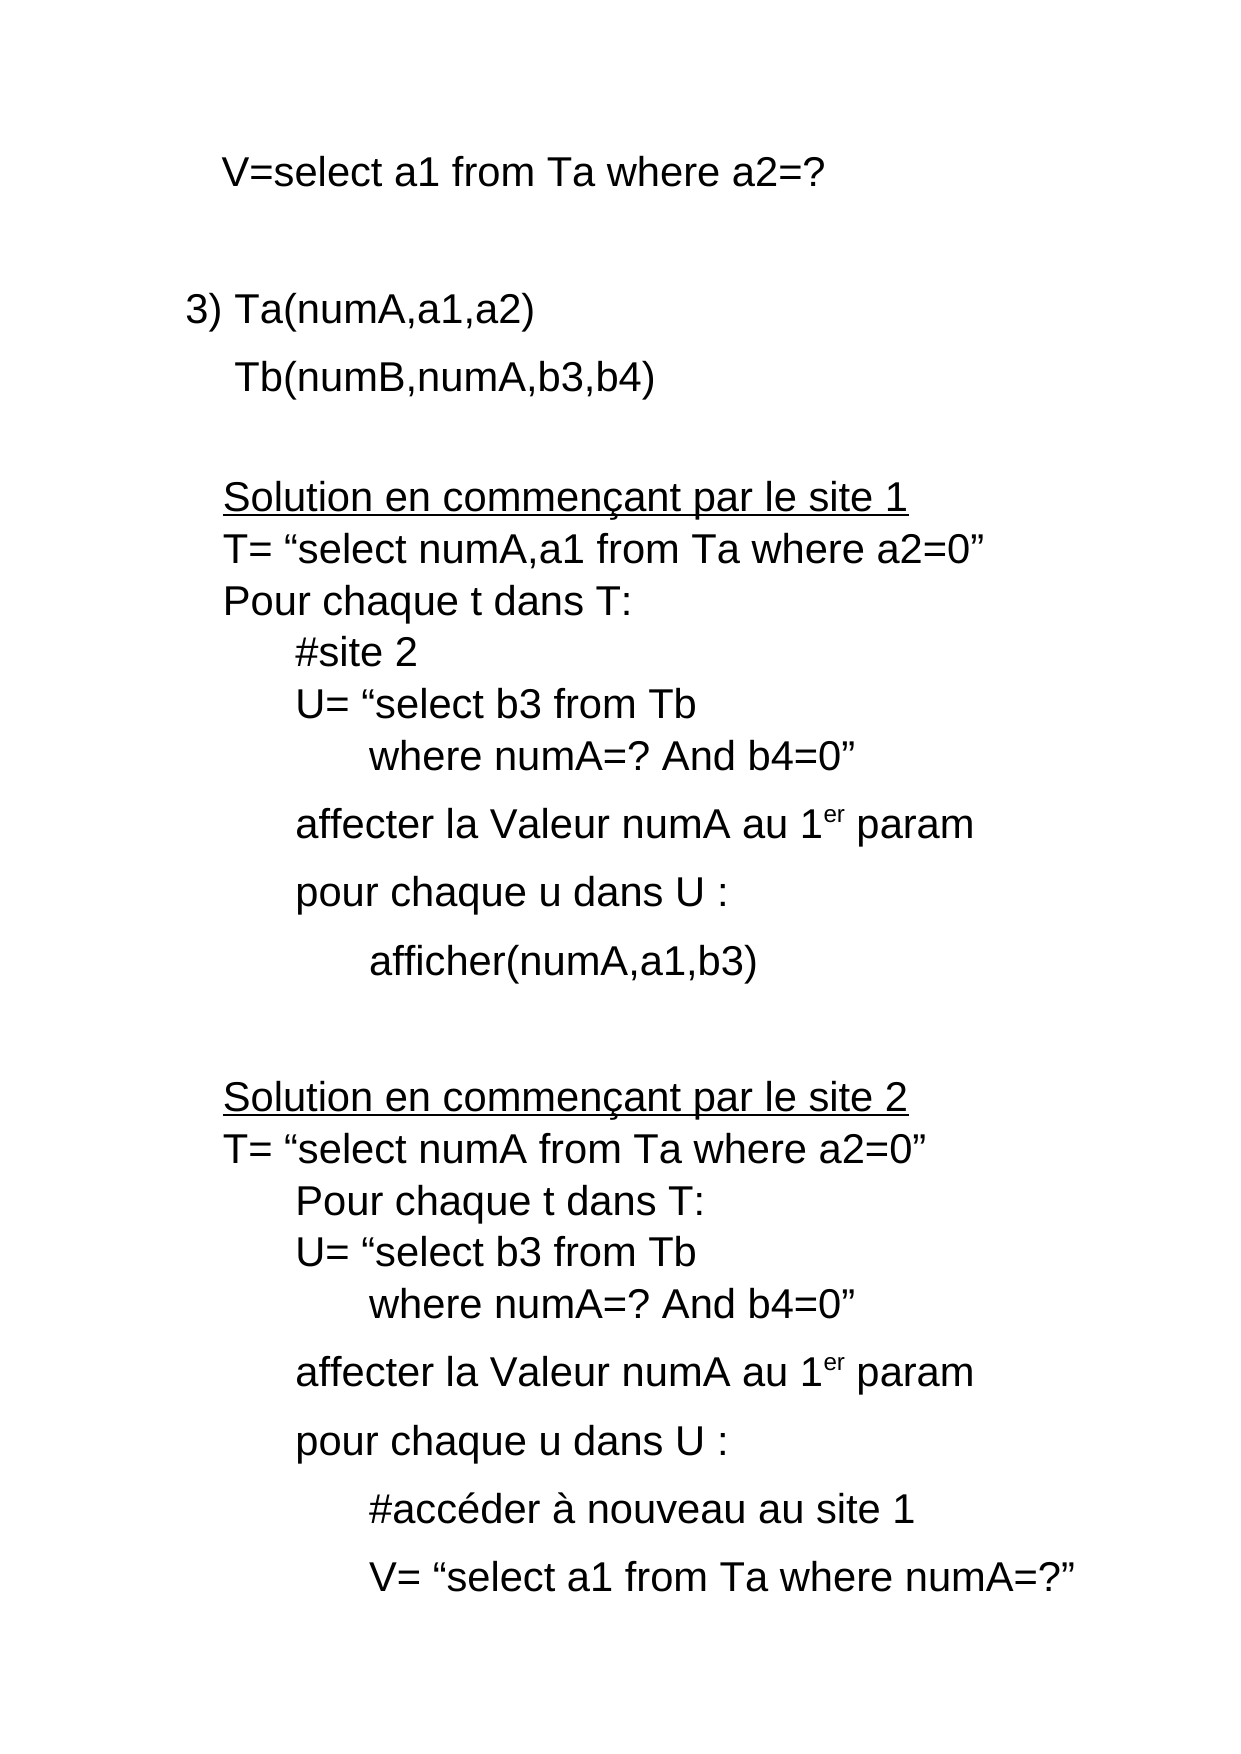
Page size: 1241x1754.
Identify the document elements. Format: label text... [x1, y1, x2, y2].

list T= “select numA,a1 from Ta where a2=0” [223, 524, 1093, 572]
text Tb(numB,numA,b3,b4) [223, 353, 1093, 401]
text afficher(numA,a1,b3) [148, 936, 1093, 984]
list where numA=? And b4=0” [296, 1279, 1093, 1327]
list Pour chaque t dans T: [223, 1176, 1093, 1224]
list Pour chaque t dans T: [223, 576, 1093, 624]
list Solution en commençant par le site 2 [223, 1073, 1093, 1121]
text V= “select a1 from Ta where numA=?” [148, 1553, 1093, 1601]
text affecter la Valeur numA au 1er param [148, 799, 1093, 847]
list Ta(numA,a1,a2) [185, 284, 1093, 332]
list where numA=? And b4=0” [296, 731, 1093, 779]
list T= “select numA from Ta where a2=0” [223, 1124, 1093, 1172]
list U= “select b3 from Tb [223, 1228, 1093, 1276]
text affecter la Valeur numA au 1er param [148, 1348, 1093, 1396]
text pour chaque u dans U : [148, 868, 1093, 916]
list U= “select b3 from Tb [223, 679, 1093, 727]
text #accéder à nouveau au site 1 [148, 1484, 1093, 1532]
list Solution en commençant par le site 1 [223, 473, 1093, 521]
list #site 2 [223, 628, 1093, 676]
text pour chaque u dans U : [148, 1416, 1093, 1464]
text V=select a1 from Ta where a2=? [148, 148, 1093, 196]
